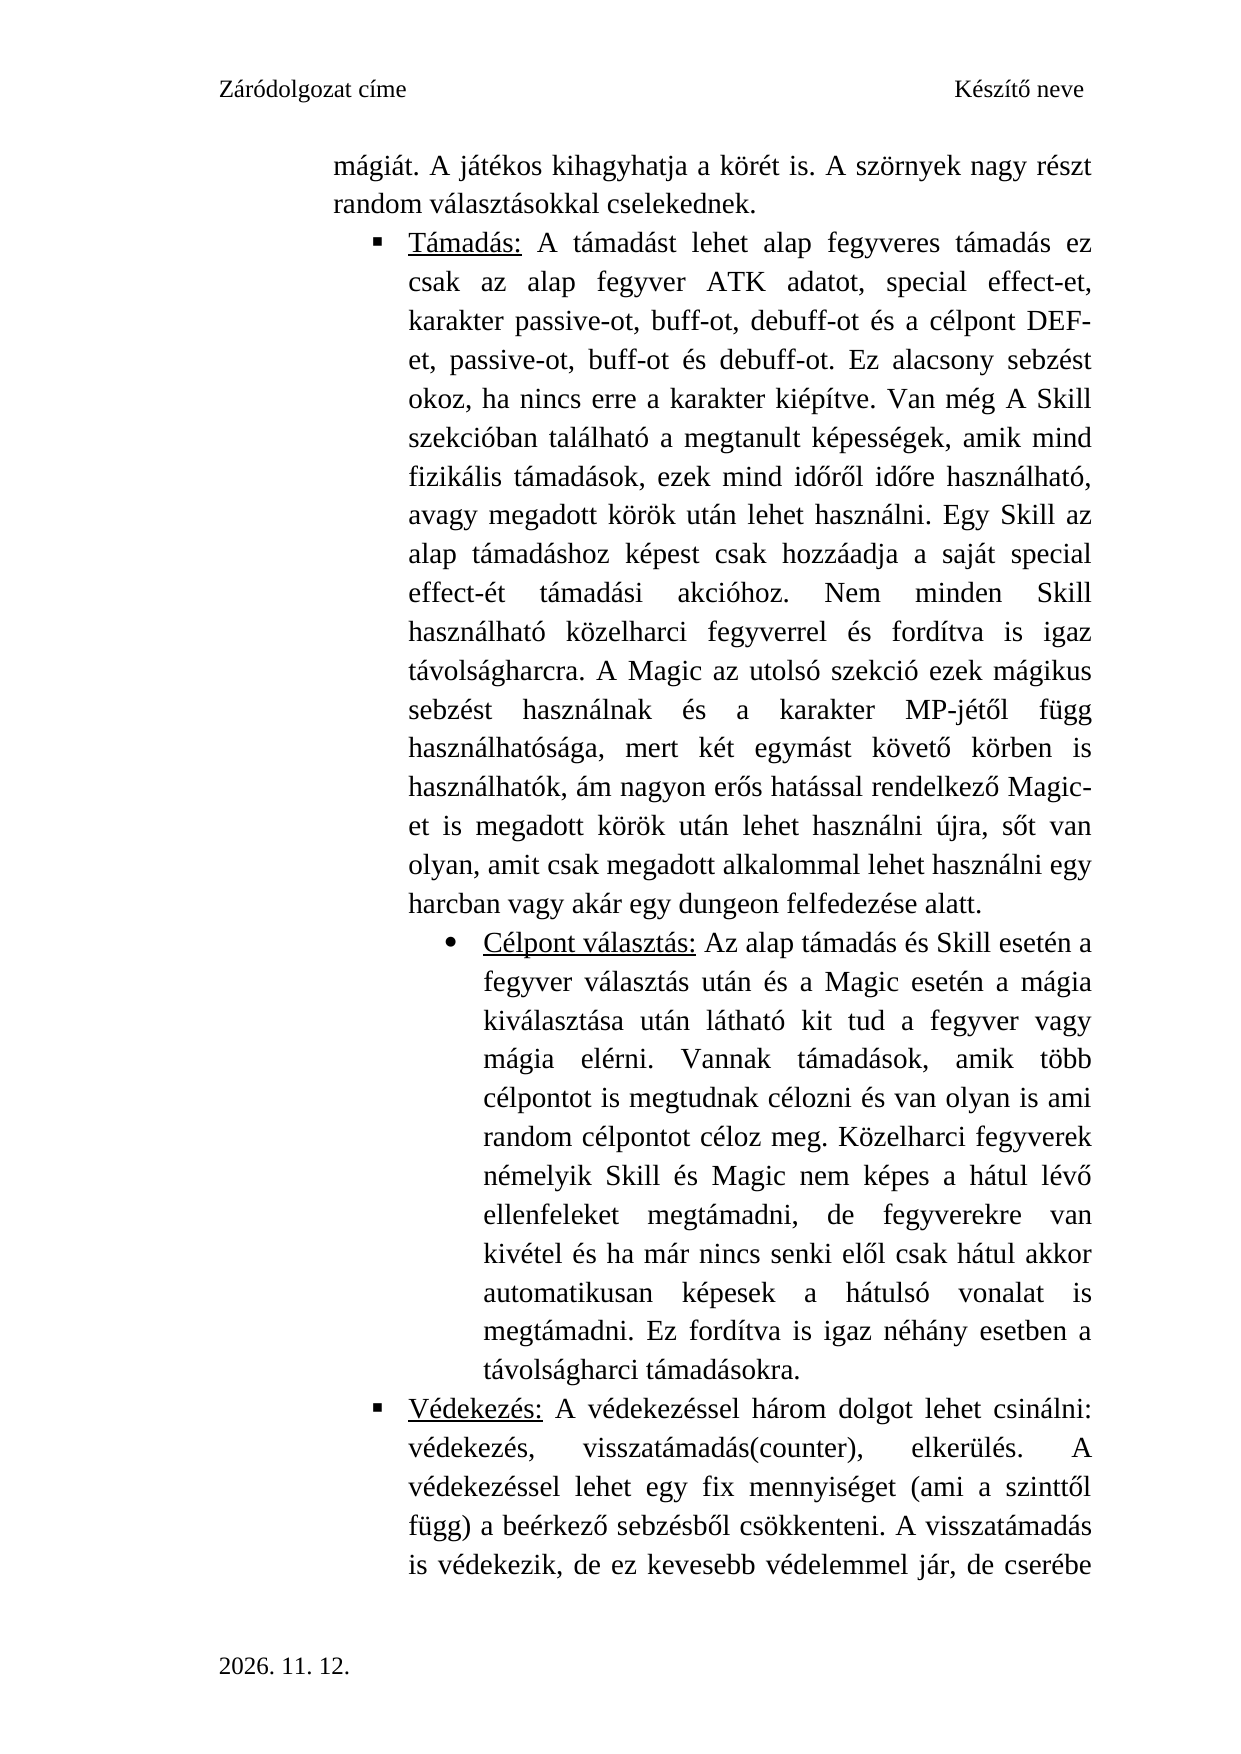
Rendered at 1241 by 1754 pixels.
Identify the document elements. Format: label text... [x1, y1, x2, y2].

list Támadás: A támadást lehet alap fegyveres támadás ez csak az alap fegyver ATK adatot, special effect-et, karakter passive-ot, buff-ot, debuff-ot és a célpont DEF-et, passive-ot, buff-ot és debuff-ot. Ez alacsony sebzést okoz, ha nincs erre a karakter kiépítve. Van még A Skill szekcióban található a megtanult képességek, amik mind fizikális támadások, ezek mind időről időre használható, avagy megadott körök után lehet használni. Egy Skill az alap támadáshoz képest csak hozzáadja a saját special effect-ét támadási akcióhoz. Nem minden Skill használható közelharci fegyverrel és fordítva is igaz távolságharcra. A Magic az utolsó szekció ezek mágikus sebzést használnak és a karakter MP-jétől függ használhatósága, mert két egymást követő körben is használhatók, ám nagyon erős hatással rendelkező Magic-et is megadott körök után lehet használni újra, sőt van olyan, amit csak megadott alkalommal lehet használni egy harcban vagy akár egy dungeon felfedezése alatt. [371, 225, 1092, 919]
